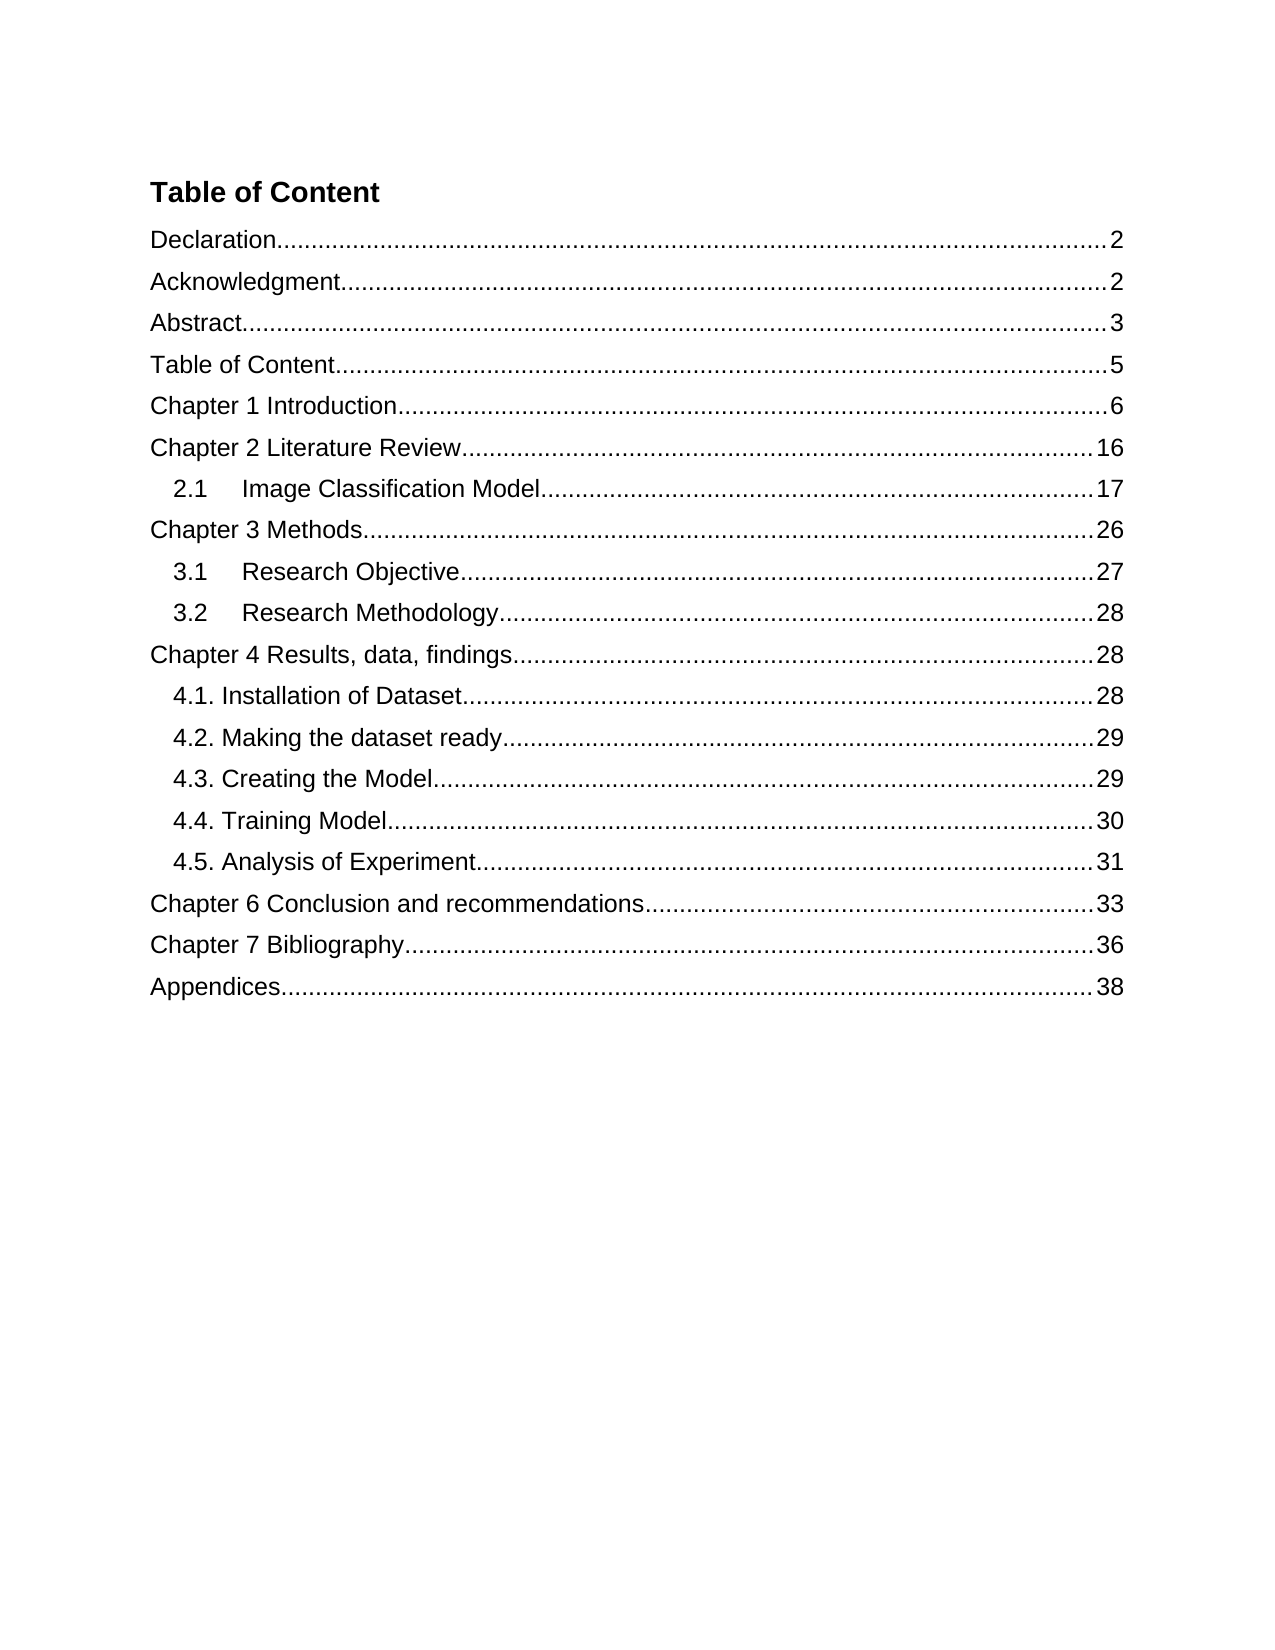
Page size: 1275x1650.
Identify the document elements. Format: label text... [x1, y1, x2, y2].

subtitle Table of Content [150, 175, 1125, 208]
